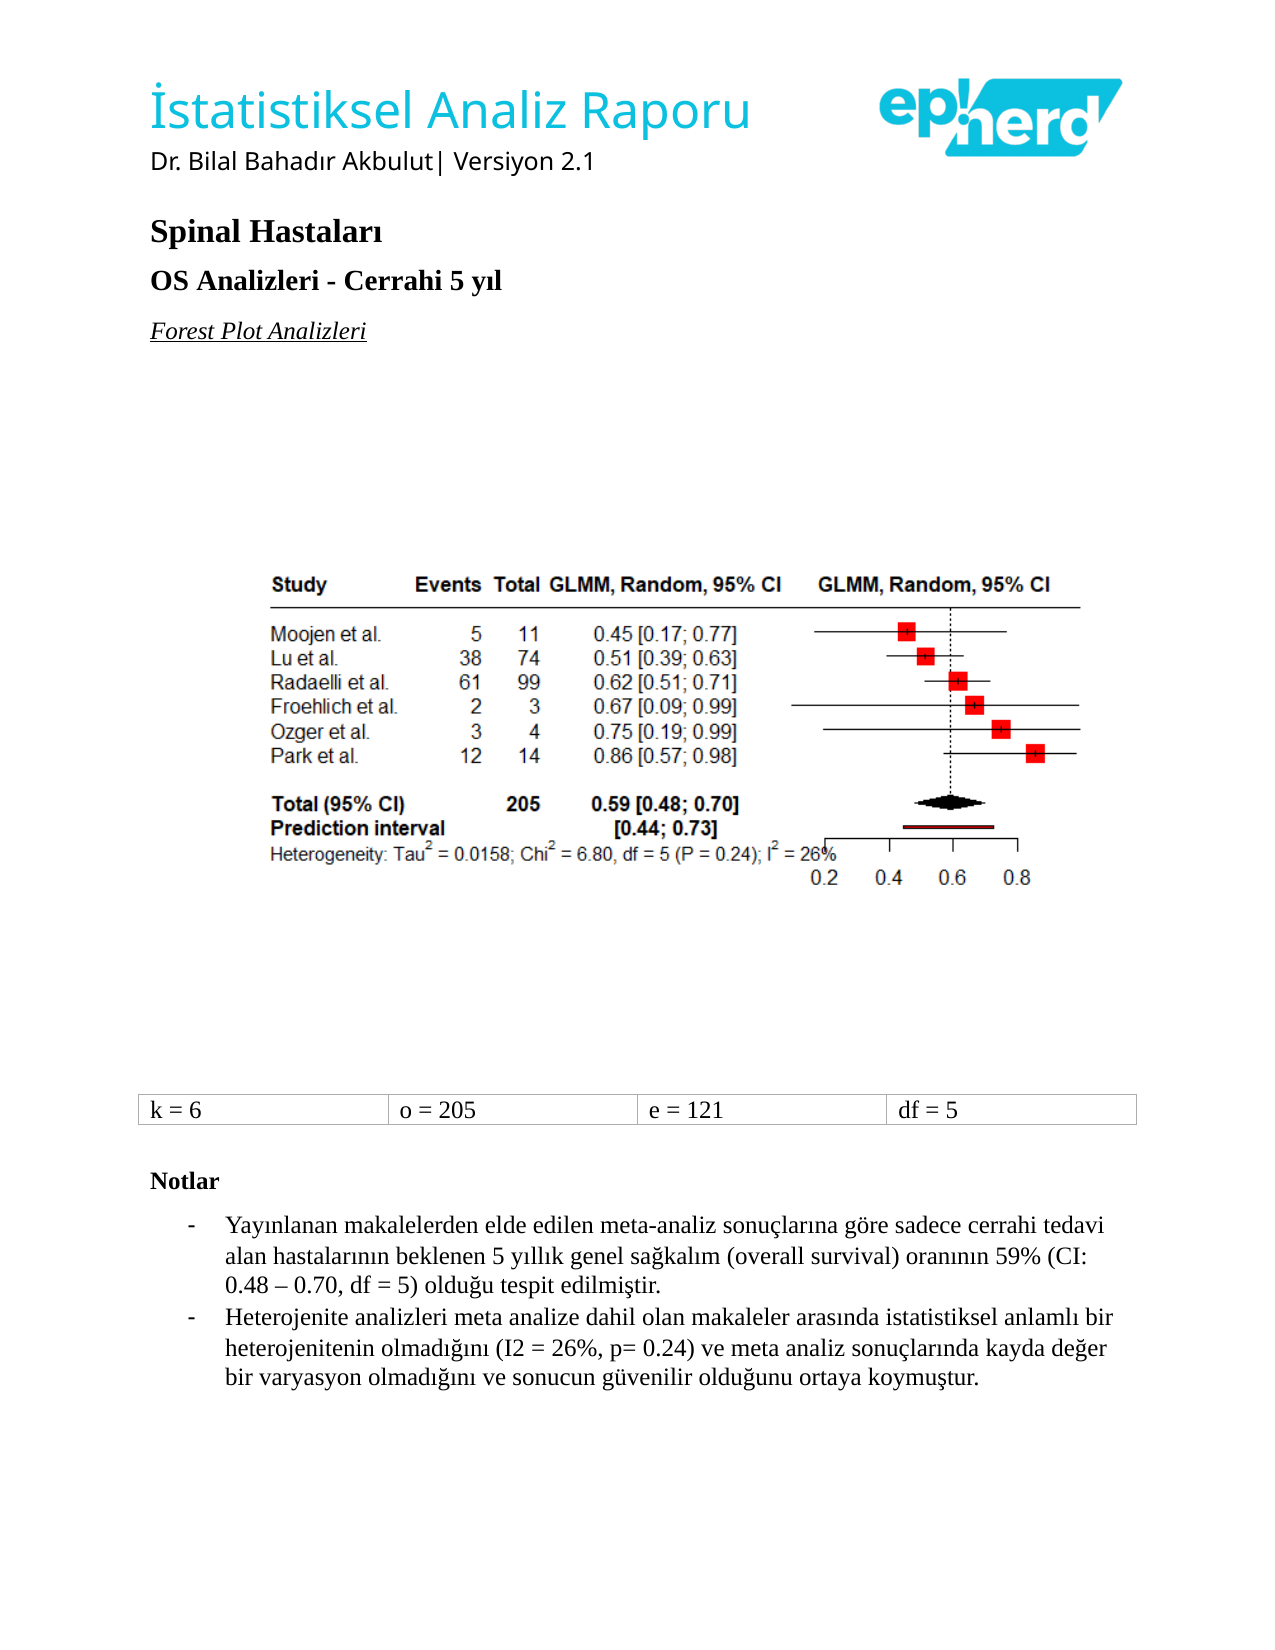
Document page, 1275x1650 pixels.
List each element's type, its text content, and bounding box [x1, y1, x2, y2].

table_header o = 205 [389, 1095, 637, 1124]
picture [878, 75, 1125, 160]
table_header e = 121 [638, 1095, 886, 1124]
table_header k = 6 [139, 1095, 388, 1124]
text Notlar [150, 1166, 1125, 1195]
subtitle OS Analizleri - Cerrahi 5 yıl [150, 263, 1125, 297]
subtitle Forest Plot Analizleri [150, 316, 1125, 344]
table_header df = 5 [887, 1095, 1136, 1124]
subtitle Spinal Hastaları [150, 211, 1125, 249]
list Heterojenite analizleri meta analize dahil olan makaleler arasında istatistiksel anlamlı bir heterojenitenin olmadığını (I2 = 26%, p= 0.24) ve meta analiz sonuçlarında kayda değer bir varyasyon olmadığını ve sonucun güvenilir olduğunu ortaya koymuştur. [187, 1299, 1125, 1390]
picture [150, 394, 1200, 1040]
list Yayınlanan makalelerden elde edilen meta-analiz sonuçlarına göre sadece cerrahi tedavi alan hastalarının beklenen 5 yıllık genel sağkalım (overall survival) oranının 59% (CI: 0.48 – 0.70, df = 5) olduğu tespit edilmiştir. [187, 1207, 1125, 1299]
